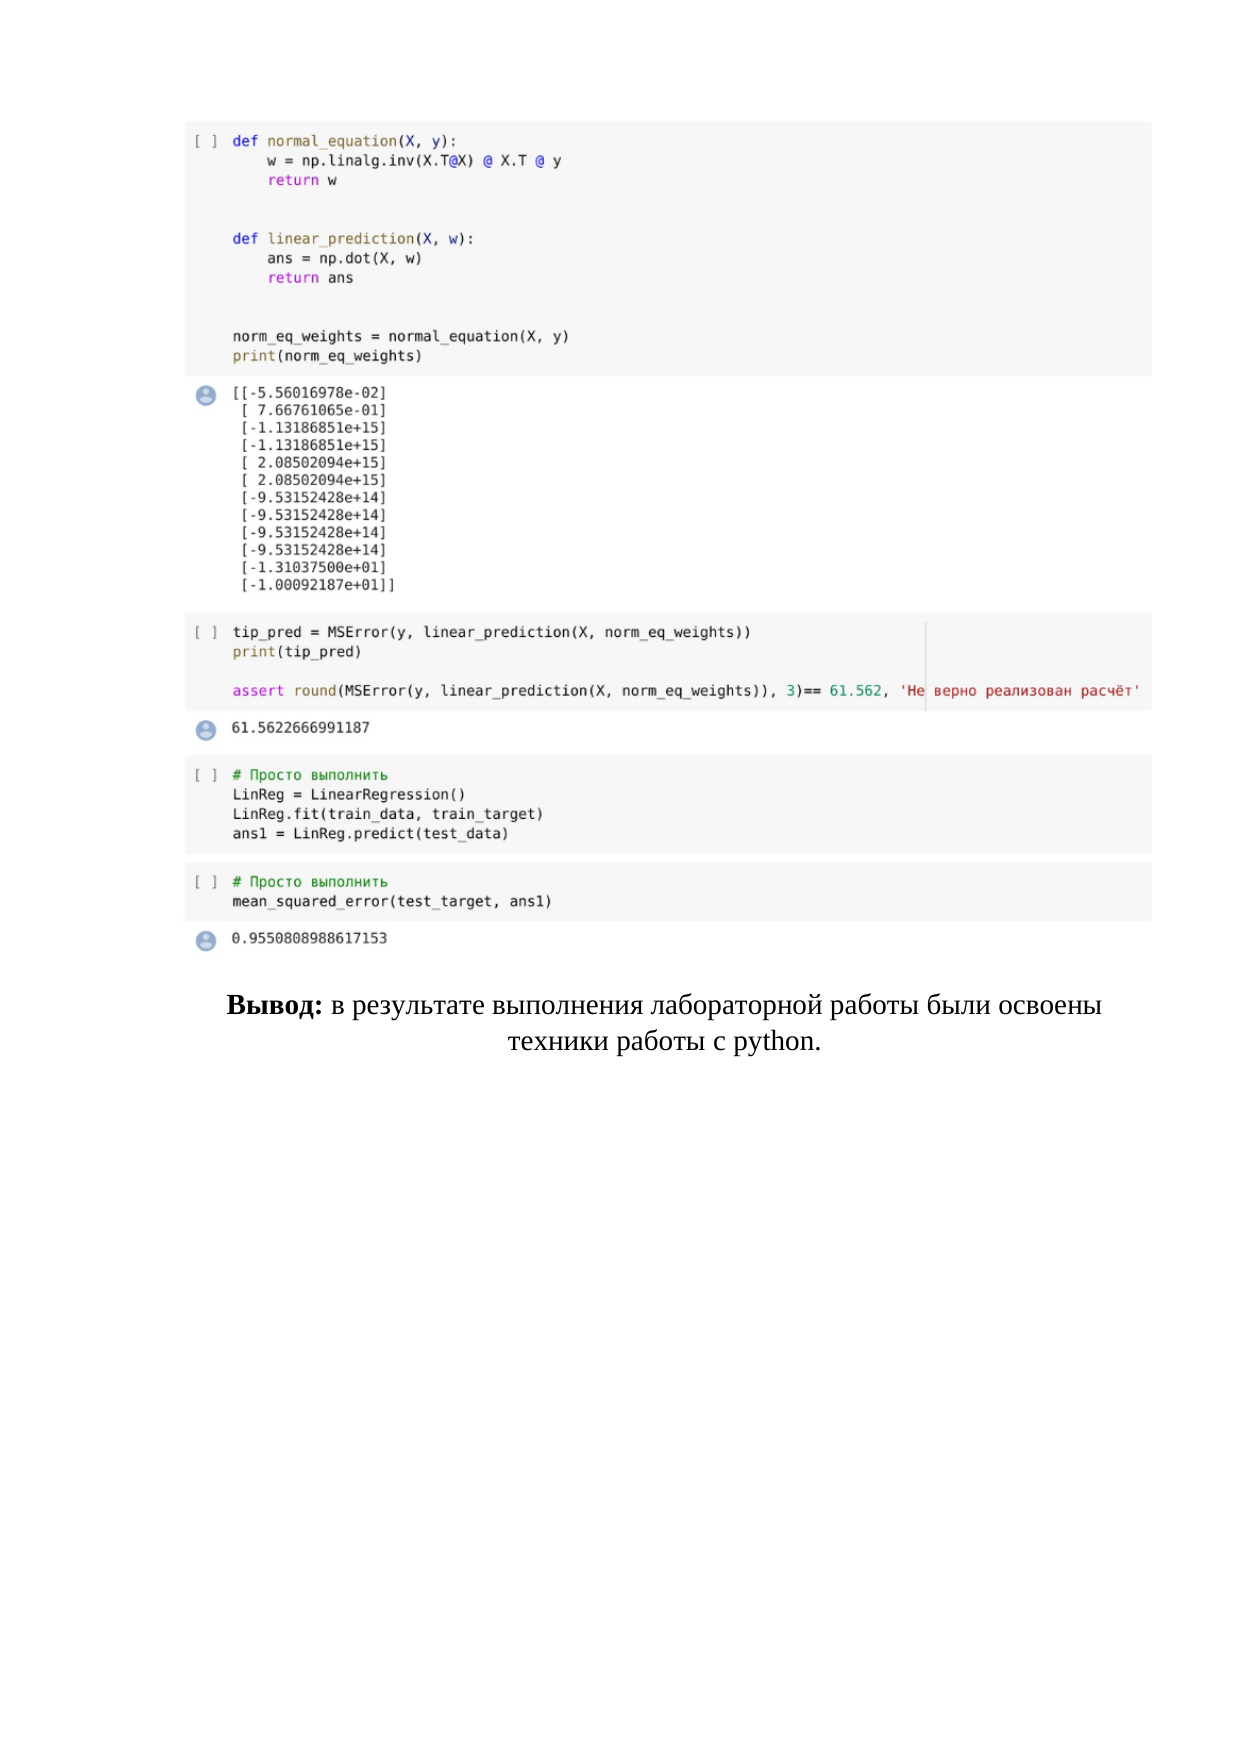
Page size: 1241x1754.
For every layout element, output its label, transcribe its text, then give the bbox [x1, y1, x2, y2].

text Вывод: в результате выполнения лабораторной работы были освоены техники работы с python. [177, 985, 1152, 1056]
picture [177, 118, 1152, 985]
